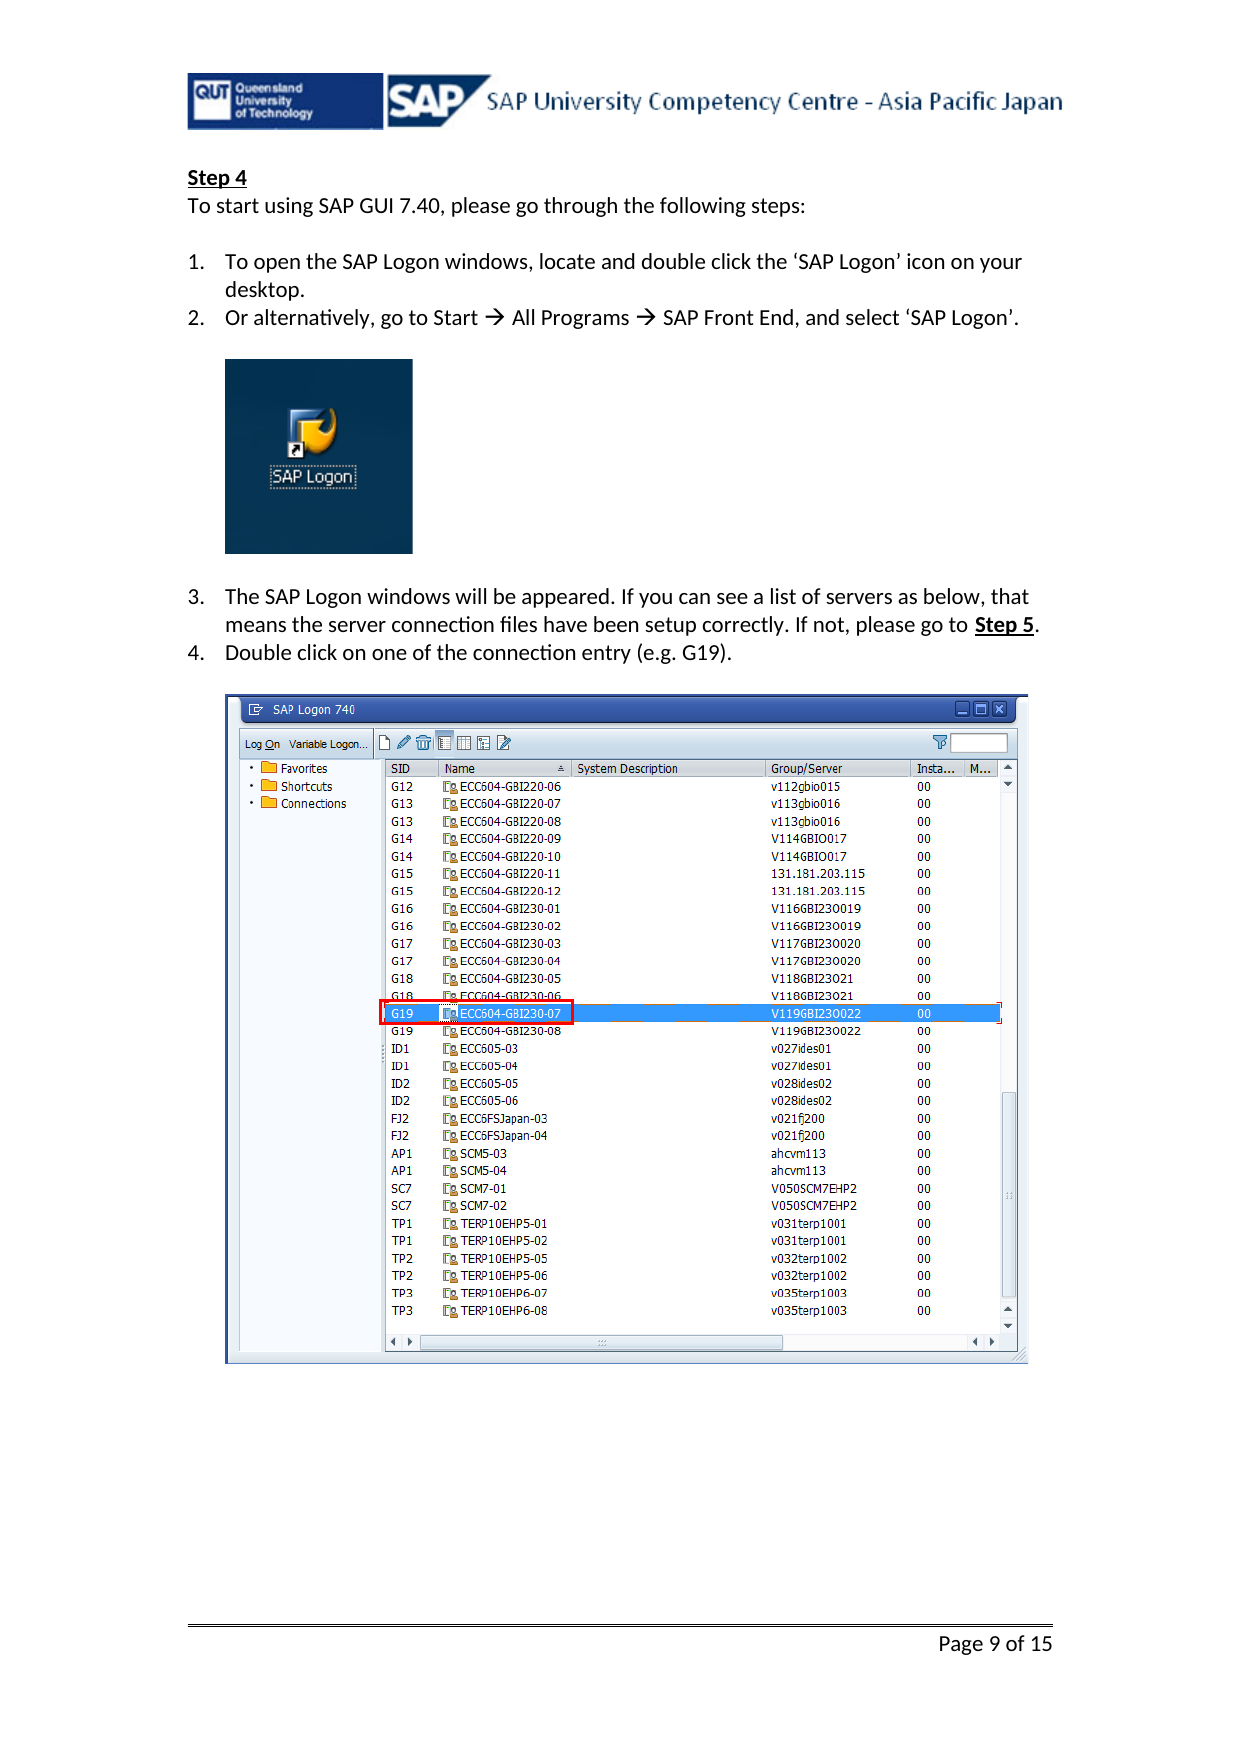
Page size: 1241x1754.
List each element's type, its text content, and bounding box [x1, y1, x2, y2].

text Step 4 [187, 163, 1053, 191]
list To open the SAP Logon windows, locate and double click the ‘SAP Logon’ icon on your desktop. [187, 247, 1053, 303]
list The SAP Logon windows will be appeared. If you can see a list of servers as below, that means the server connection files have been setup correctly. If not, please go to Step 5. [187, 582, 1053, 638]
list Or alternatively, go to Start All Programs SAP Front End, and select ‘SAP Logon’. [187, 303, 1053, 331]
text To start using SAP GUI 7.40, please go through the following steps: [187, 191, 1053, 219]
list Double click on one of the connection entry (e.g. G19). [187, 638, 1053, 666]
picture [225, 694, 1029, 1364]
picture [187, 73, 1075, 130]
picture [225, 359, 413, 554]
